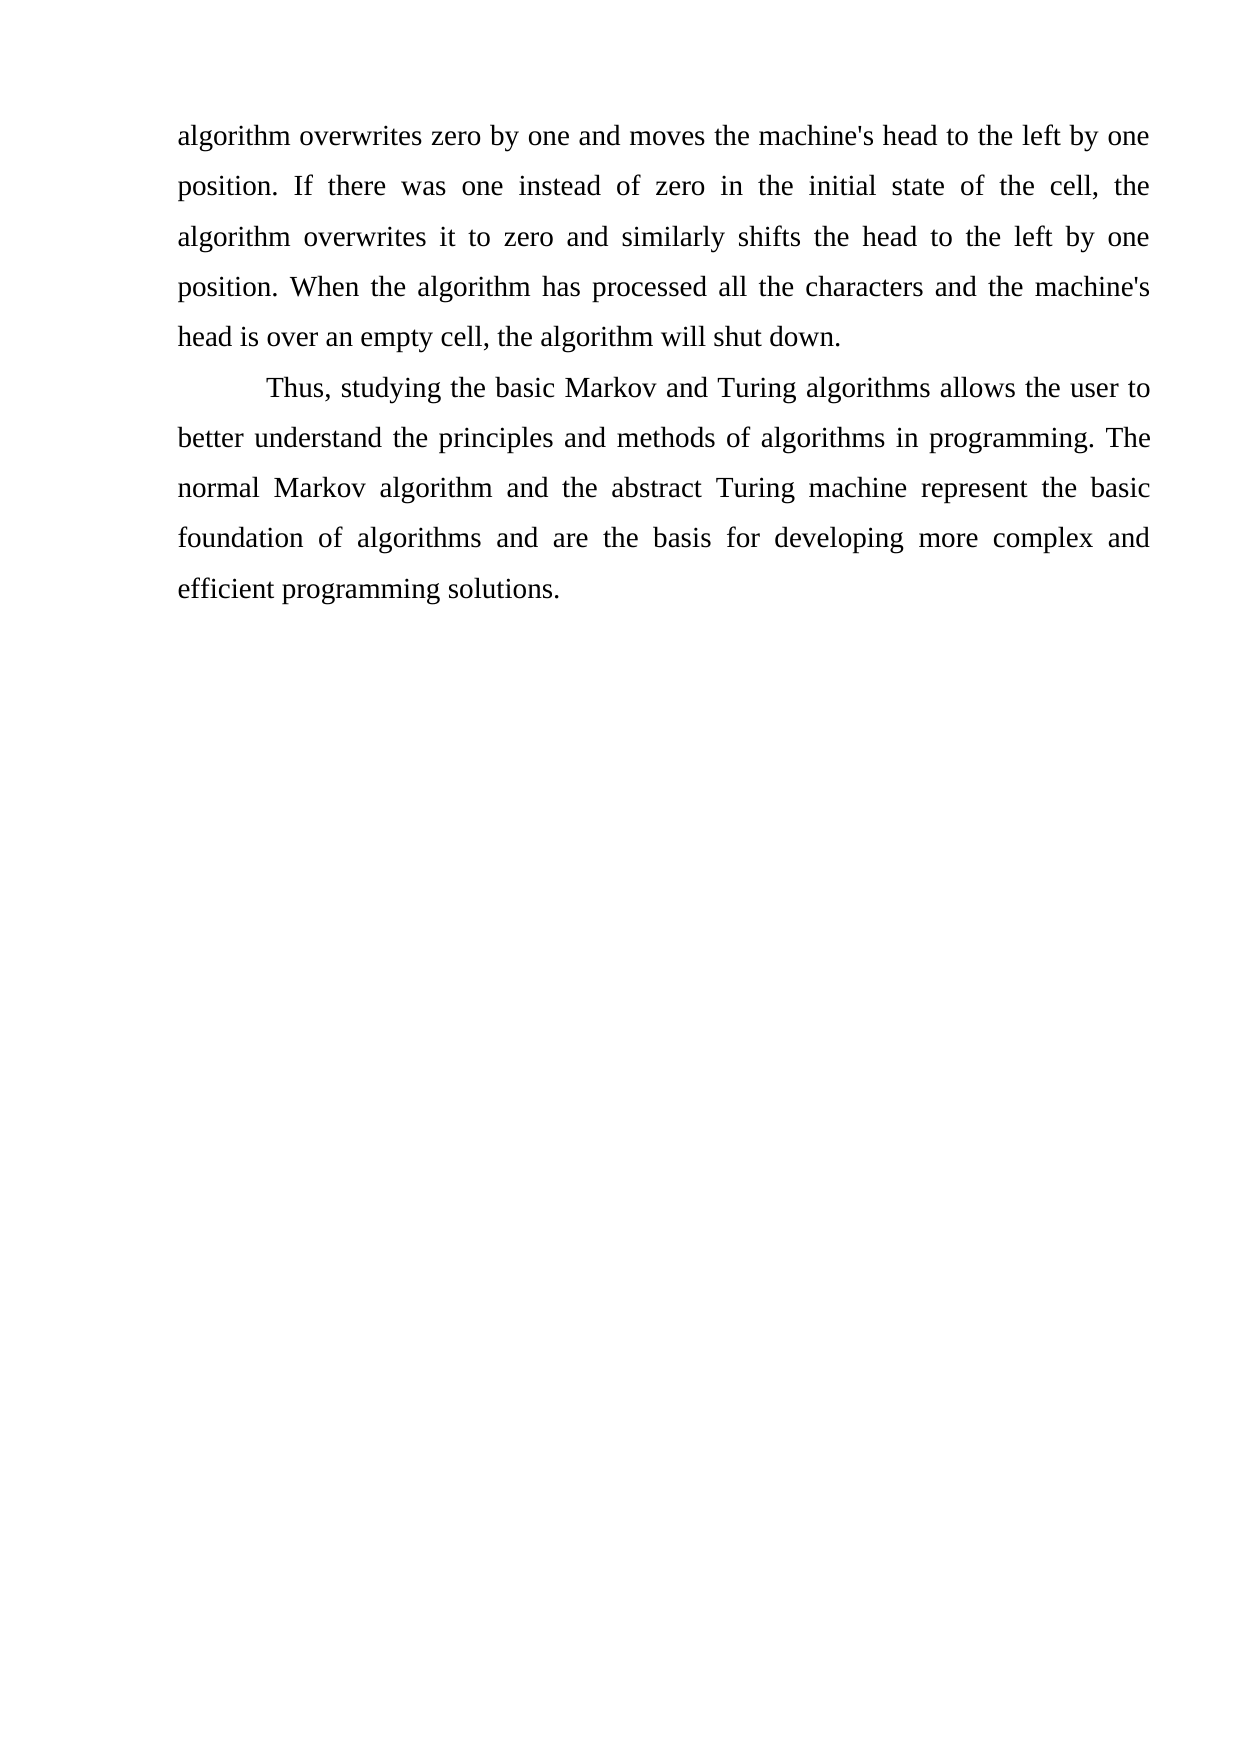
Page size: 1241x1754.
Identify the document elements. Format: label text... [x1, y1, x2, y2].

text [177, 118, 1152, 353]
text Thus, studying the basic Markov and Turing algorithms allows the user to better understand the principles and methods of algorithms in programming. The normal Markov algorithm and the abstract Turing machine represent the basic foundation of algorithms and are the basis for developing more complex and efficient programming solutions. [177, 370, 1152, 604]
